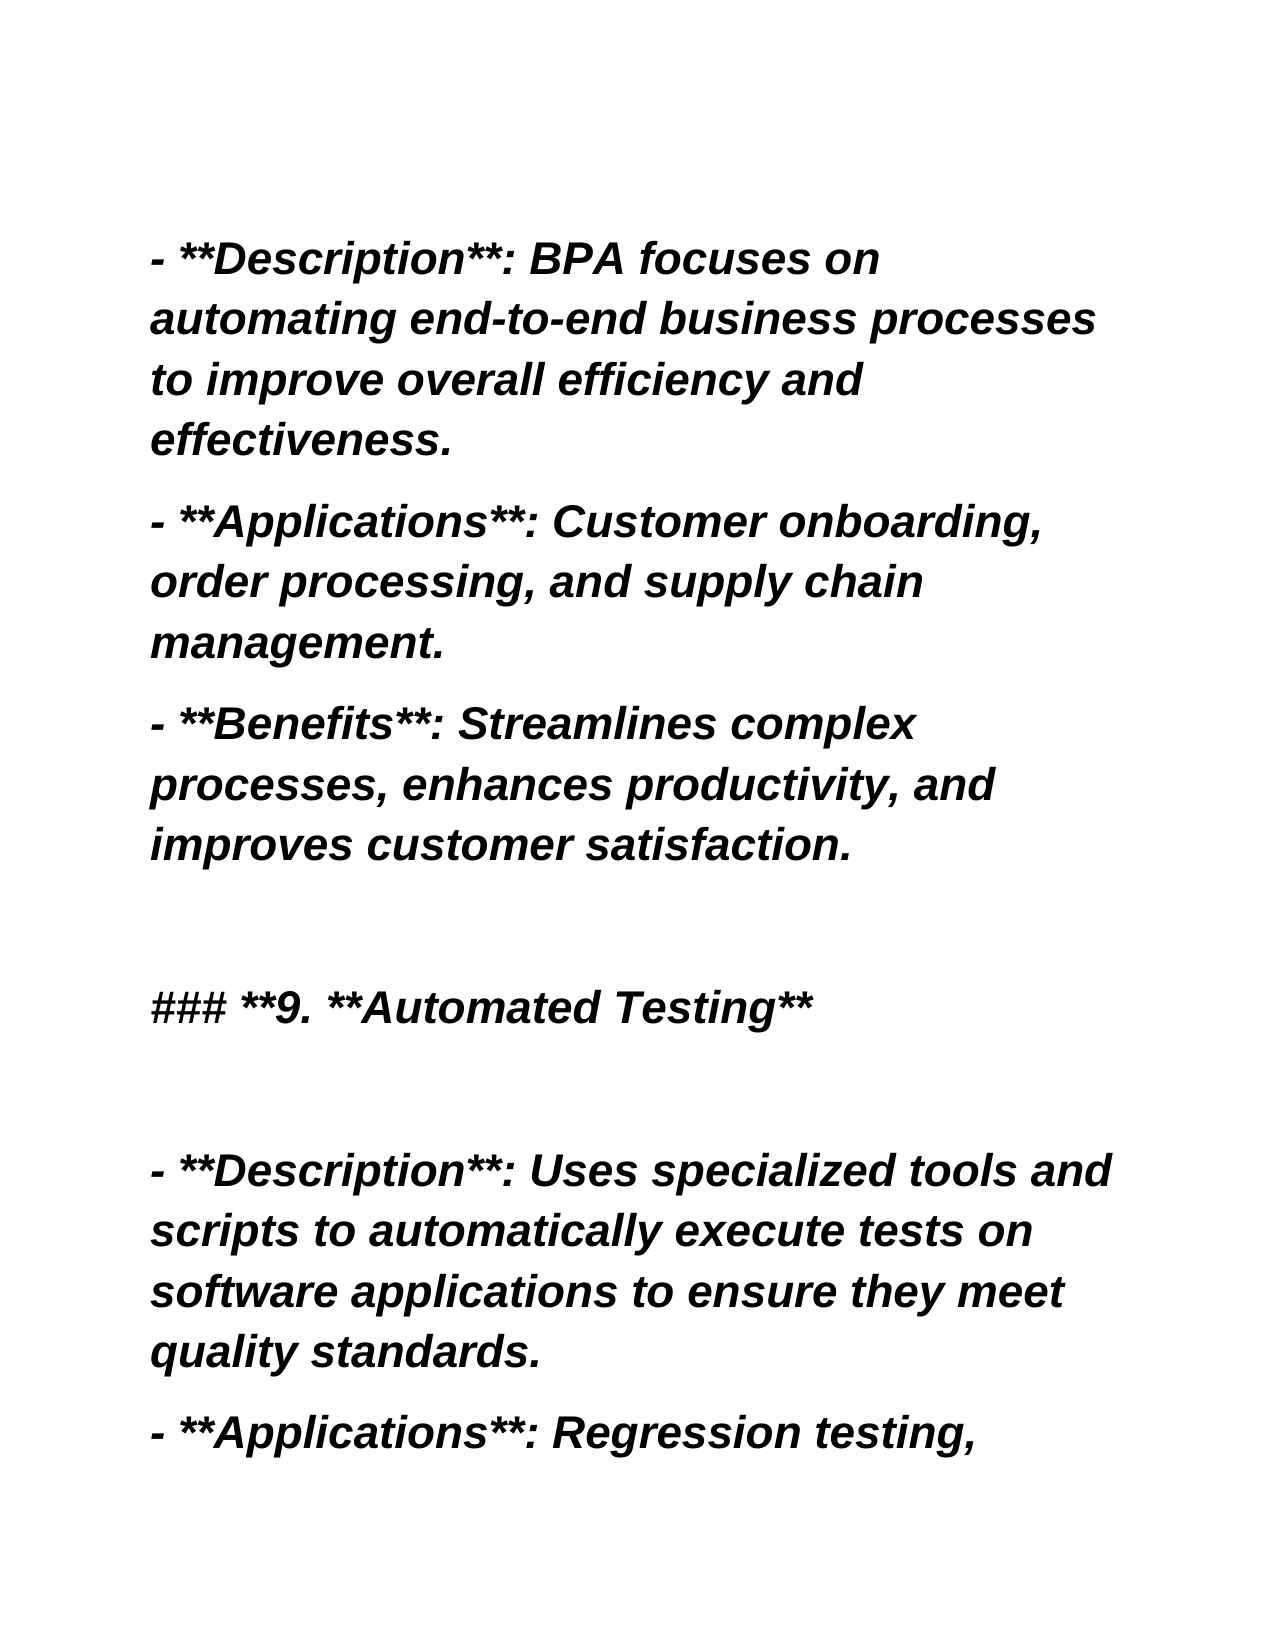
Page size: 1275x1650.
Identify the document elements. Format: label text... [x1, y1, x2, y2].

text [150, 1406, 1125, 1459]
text - **Applications**: Customer onboarding, order processing, and supply chain management. [150, 494, 1125, 668]
text - **Benefits**: Streamlines complex processes, enhances productivity, and improves customer satisfaction. [150, 697, 1125, 870]
text - **Description**: BPA focuses on automating end-to-end business processes to improve overall efficiency and effectiveness. [150, 231, 1125, 466]
text - **Description**: Uses specialized tools and scripts to automatically execute tests on software applications to ensure they meet quality standards. [150, 1143, 1125, 1377]
text ### **9. **Automated Testing** [150, 980, 1125, 1033]
